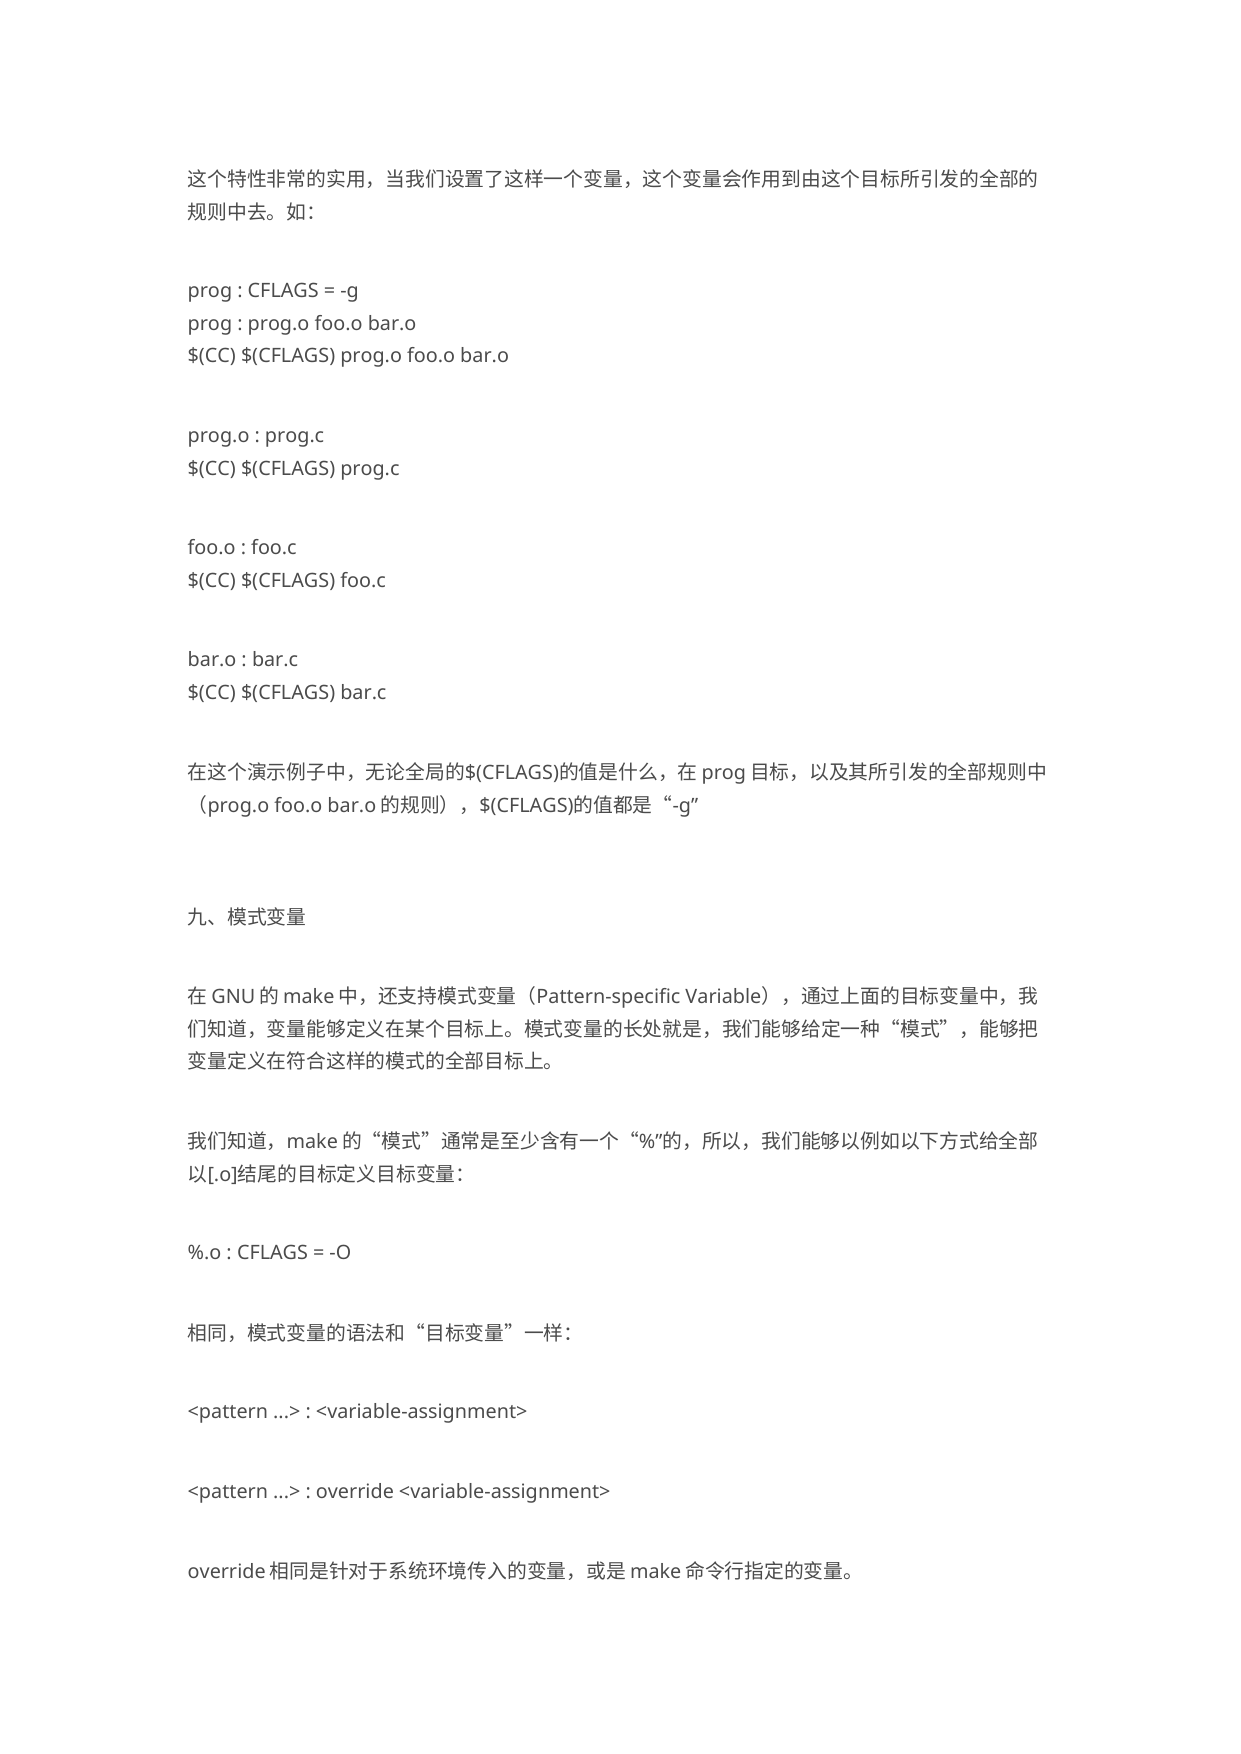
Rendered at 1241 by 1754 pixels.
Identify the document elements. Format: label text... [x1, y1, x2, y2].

text prog : CFLAGS = -g prog : prog.o foo.o bar.o $(CC) $(CFLAGS) prog.o foo.o bar.o [187, 274, 1053, 372]
text foo.o : foo.c $(CC) $(CFLAGS) foo.c [187, 531, 1053, 596]
text 在这个演示例子中，无论全局的$(CFLAGS)的值是什么，在prog目标，以及其所引发的全部规则中（prog.o foo.o bar.o的规则），$(CFLAGS)的值都是“-g” [187, 755, 1053, 820]
text <pattern ...> : override <variable-assignment> [187, 1474, 1053, 1507]
text %.o : CFLAGS = -O [187, 1236, 1053, 1268]
text bar.o : bar.c $(CC) $(CFLAGS) bar.c [187, 643, 1053, 708]
text prog.o : prog.c $(CC) $(CFLAGS) prog.c [187, 419, 1053, 484]
text <pattern ...> : <variable-assignment> [187, 1395, 1053, 1427]
text 在GNU的make中，还支持模式变量（Pattern-specific Variable），通过上面的目标变量中，我们知道，变量能够定义在某个目标上。模式变量的长处就是，我们能够给定一种“模式”，能够把变量定义在符合这样的模式的全部目标上。 [187, 979, 1053, 1077]
text 九、模式变量 [187, 867, 1053, 932]
text 我们知道，make的“模式”通常是至少含有一个“%”的，所以，我们能够以例如以下方式给全部以[.o]结尾的目标定义目标变量： [187, 1124, 1053, 1189]
text 这个特性非常的实用，当我们设置了这样一个变量，这个变量会作用到由这个目标所引发的全部的规则中去。如： [187, 162, 1053, 227]
text 相同，模式变量的语法和“目标变量”一样： [187, 1315, 1053, 1348]
text override相同是针对于系统环境传入的变量，或是make命令行指定的变量。 [187, 1554, 1053, 1587]
